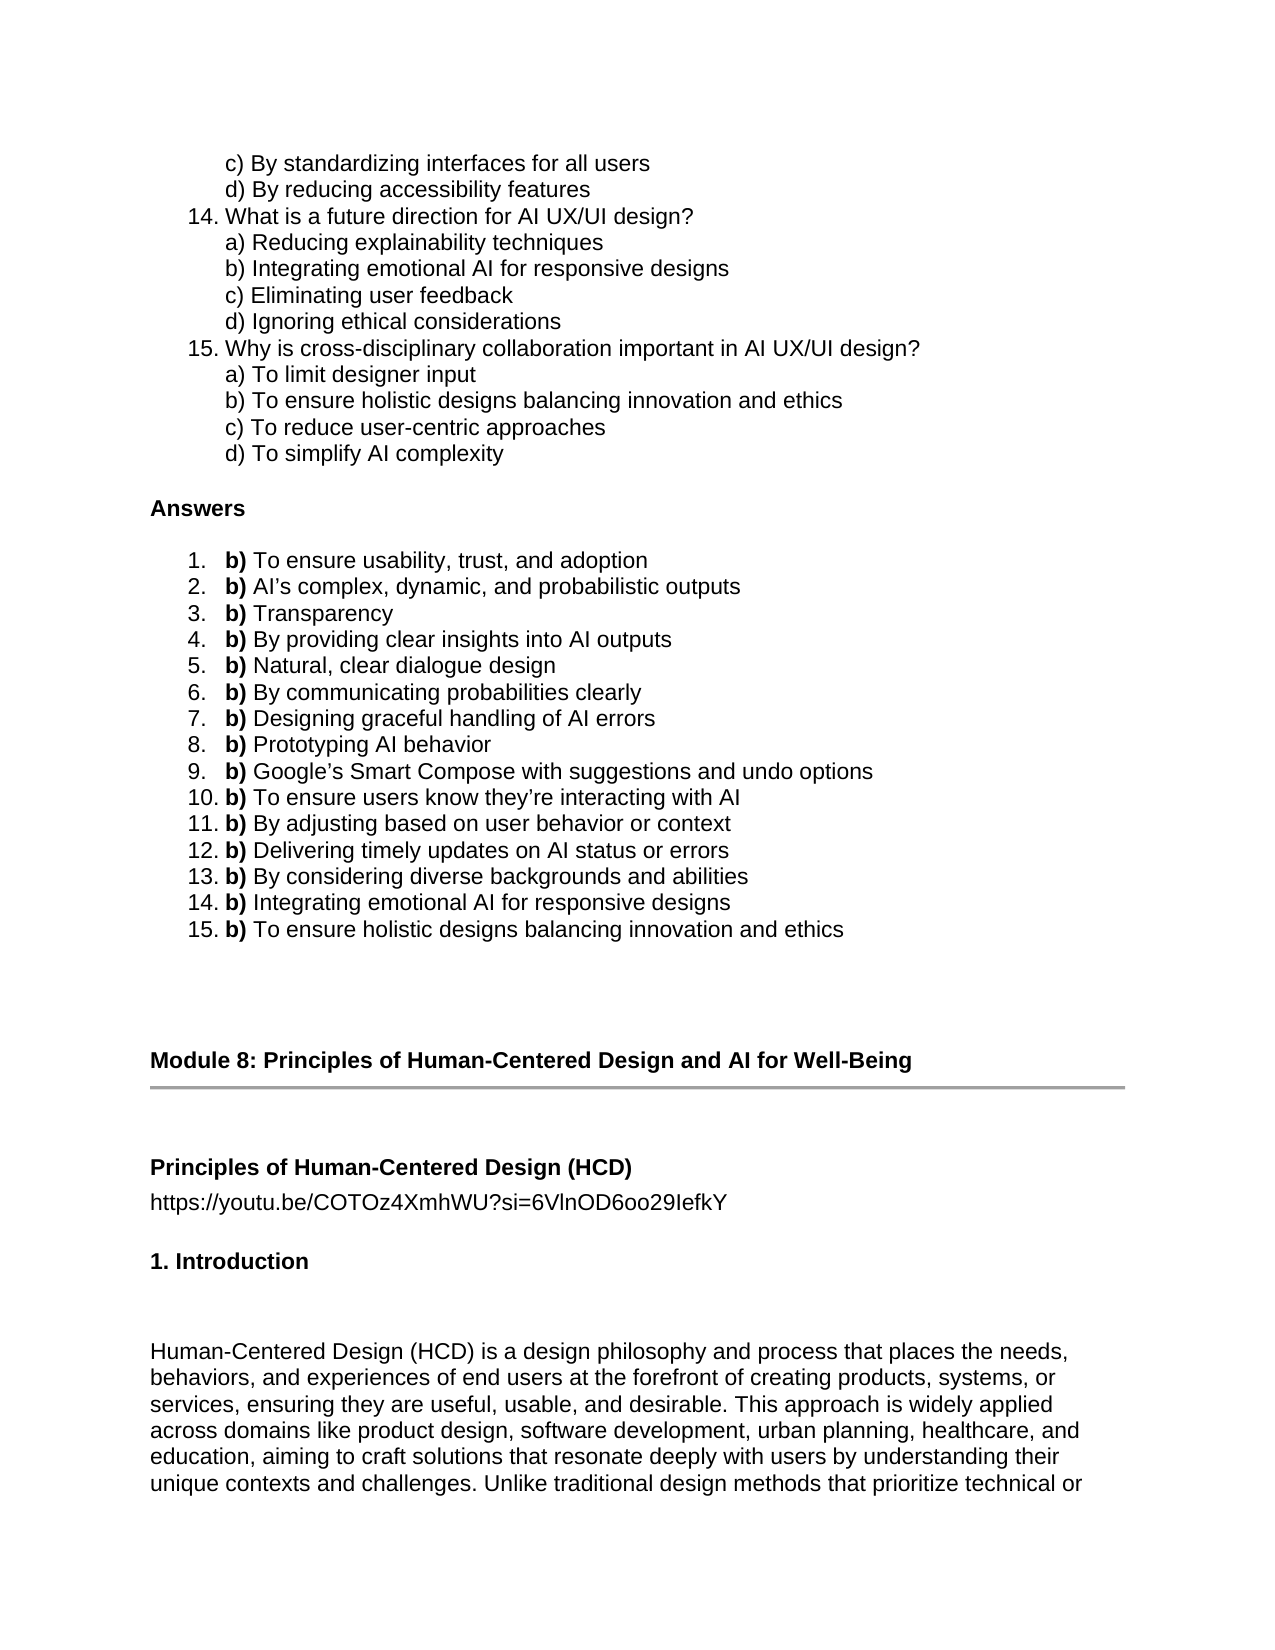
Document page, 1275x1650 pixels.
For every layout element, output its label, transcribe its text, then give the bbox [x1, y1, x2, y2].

list b) Designing graceful handling of AI errors [187, 705, 1125, 731]
list b) AI’s complex, dynamic, and probabilistic outputs [187, 573, 1125, 599]
text https://youtu.be/COTOz4XmhWU?si=6VlnOD6oo29IefkY [150, 1188, 1125, 1215]
list b) Google’s Smart Compose with suggestions and undo options [187, 758, 1125, 784]
list b) Transparency [187, 599, 1125, 626]
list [187, 150, 1125, 203]
subtitle Answers [150, 495, 1125, 522]
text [150, 1338, 1125, 1496]
subtitle Principles of Human-Centered Design (HCD) [150, 1154, 1125, 1180]
list b) Integrating emotional AI for responsive designs [187, 889, 1125, 916]
list b) Delivering timely updates on AI status or errors [187, 837, 1125, 863]
list b) By providing clear insights into AI outputs [187, 626, 1125, 652]
list b) Prototyping AI behavior [187, 731, 1125, 758]
list b) By considering diverse backgrounds and abilities [187, 863, 1125, 889]
list b) To ensure holistic designs balancing innovation and ethics [187, 916, 1125, 942]
list b) By communicating probabilities clearly [187, 678, 1125, 705]
list b) To ensure users know they’re interacting with AI [187, 784, 1125, 810]
list What is a future direction for AI UX/UI design? a) Reducing explainability techniques b) Integrating emotional AI for responsive designs c) Eliminating user feedback d) Ignoring ethical considerations [187, 203, 1125, 334]
subtitle Module 8: Principles of Human-Centered Design and AI for Well-Being [150, 1047, 1125, 1074]
list b) To ensure usability, trust, and adoption [187, 547, 1125, 573]
list Why is cross-disciplinary collaboration important in AI UX/UI design? a) To limit designer input b) To ensure holistic designs balancing innovation and ethics c) To reduce user-centric approaches d) To simplify AI complexity [187, 334, 1125, 466]
list b) Natural, clear dialogue design [187, 652, 1125, 678]
list b) By adjusting based on user behavior or context [187, 810, 1125, 837]
subtitle 1. Introduction [150, 1248, 1125, 1274]
